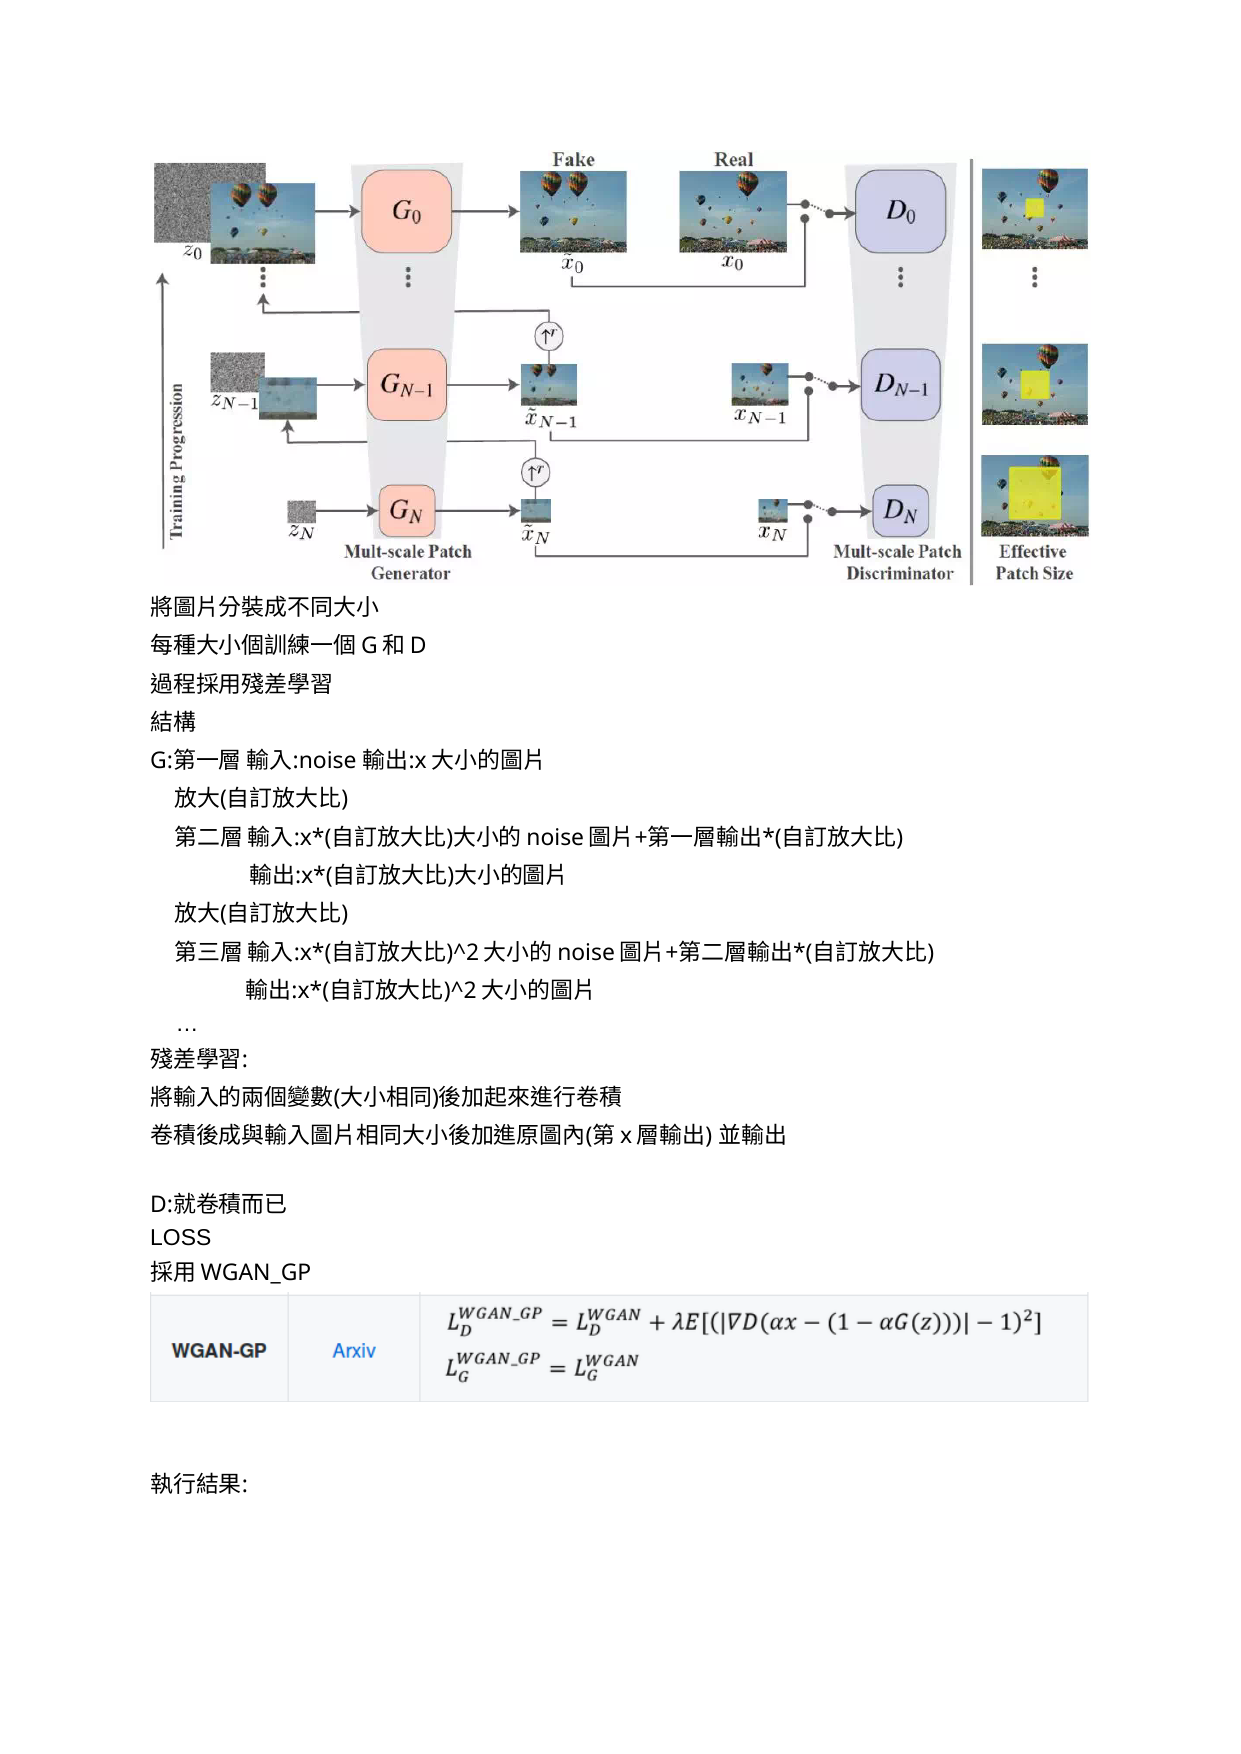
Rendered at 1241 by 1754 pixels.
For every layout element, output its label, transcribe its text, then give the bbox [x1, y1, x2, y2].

text 輸出:x*(自訂放大比)大小的圖片 [150, 857, 1090, 890]
picture [150, 150, 1091, 586]
text 第三層 輸入:x*(自訂放大比)^2大小的noise圖片+第二層輸出*(自訂放大比) [150, 934, 1090, 967]
text 結構 [150, 704, 1090, 737]
picture [150, 1292, 1091, 1402]
text 每種大小個訓練一個G和D [150, 627, 1090, 661]
text 過程採用殘差學習 [150, 666, 1090, 699]
text 將輸入的兩個變數(大小相同)後加起來進行卷積 [150, 1079, 1090, 1112]
text 第二層 輸入:x*(自訂放大比)大小的noise圖片+第一層輸出*(自訂放大比) [150, 819, 1090, 852]
text 卷積後成與輸入圖片相同大小後加進原圖內(第x層輸出) 並輸出 [150, 1117, 1090, 1151]
text 輸出:x*(自訂放大比)^2大小的圖片 [150, 972, 1090, 1005]
text D:就卷積而已 [150, 1186, 1090, 1219]
text … [150, 1010, 1090, 1037]
text 執行結果: [150, 1466, 1090, 1499]
text 放大(自訂放大比) [150, 780, 1090, 814]
text 將圖片分裝成不同大小 [150, 589, 1090, 622]
text 殘差學習: [150, 1041, 1090, 1074]
text 採用WGAN_GP [150, 1254, 1090, 1288]
text LOSS [150, 1224, 1090, 1250]
text G:第一層 輸入:noise 輸出:x大小的圖片 [150, 742, 1090, 775]
text 放大(自訂放大比) [150, 895, 1090, 929]
